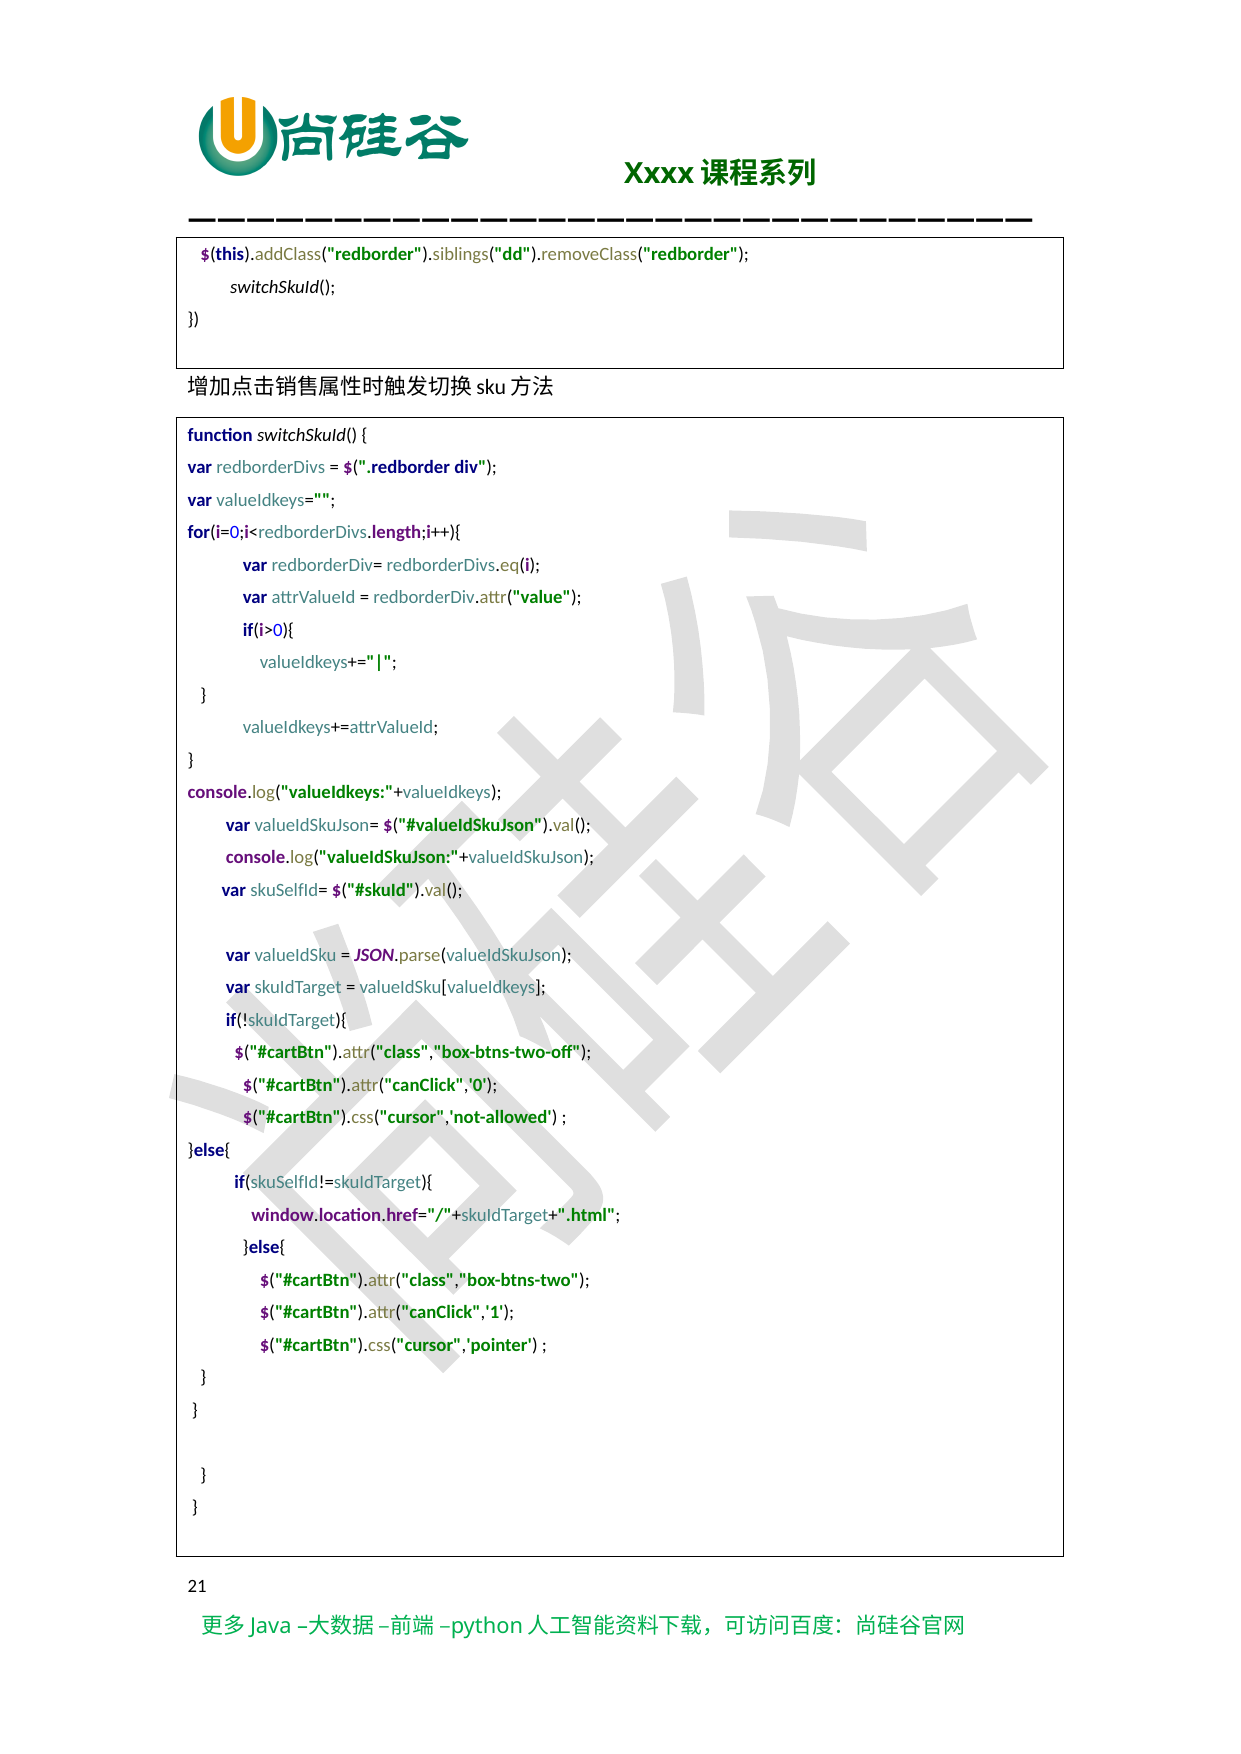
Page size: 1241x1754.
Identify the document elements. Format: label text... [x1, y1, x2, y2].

table_header function switchSkuId() { var redborderDivs = $(".redborder div"); var valueIdkeys=""; for(i=0;i<redborderDivs.length;i++){ var redborderDiv= redborderDivs.eq(i); var attrValueId = redborderDiv.attr("value"); if(i>0){ valueIdkeys+="|"; } valueIdkeys+=attrValueId; } console.log("valueIdkeys:"+valueIdkeys); var valueIdSkuJson= $("#valueIdSkuJson").val(); console.log("valueIdSkuJson:"+valueIdSkuJson); var skuSelfId= $("#skuId").val(); var valueIdSku = JSON.parse(valueIdSkuJson); var skuIdTarget = valueIdSku[valueIdkeys]; if(!skuIdTarget){ $("#cartBtn").attr("class","box-btns-two-off"); $("#cartBtn").attr("canClick",'0'); $("#cartBtn").css("cursor",'not-allowed') ; }else{ if(skuSelfId!=skuIdTarget){ window.location.href="/"+skuIdTarget+".html"; }else{ $("#cartBtn").attr("class","box-btns-two"); $("#cartBtn").attr("canClick",'1'); $("#cartBtn").css("cursor",'pointer') ; } } } } [177, 418, 1063, 1556]
table_header //红边框 $(".box-attr-2 dd").click(function() { $(this).addClass("redborder").siblings("dd").removeClass("redborder"); switchSkuId(); }) [177, 238, 1063, 368]
picture [187, 88, 476, 184]
text 增加点击销售属性时触发切换sku方法 [187, 369, 1053, 401]
